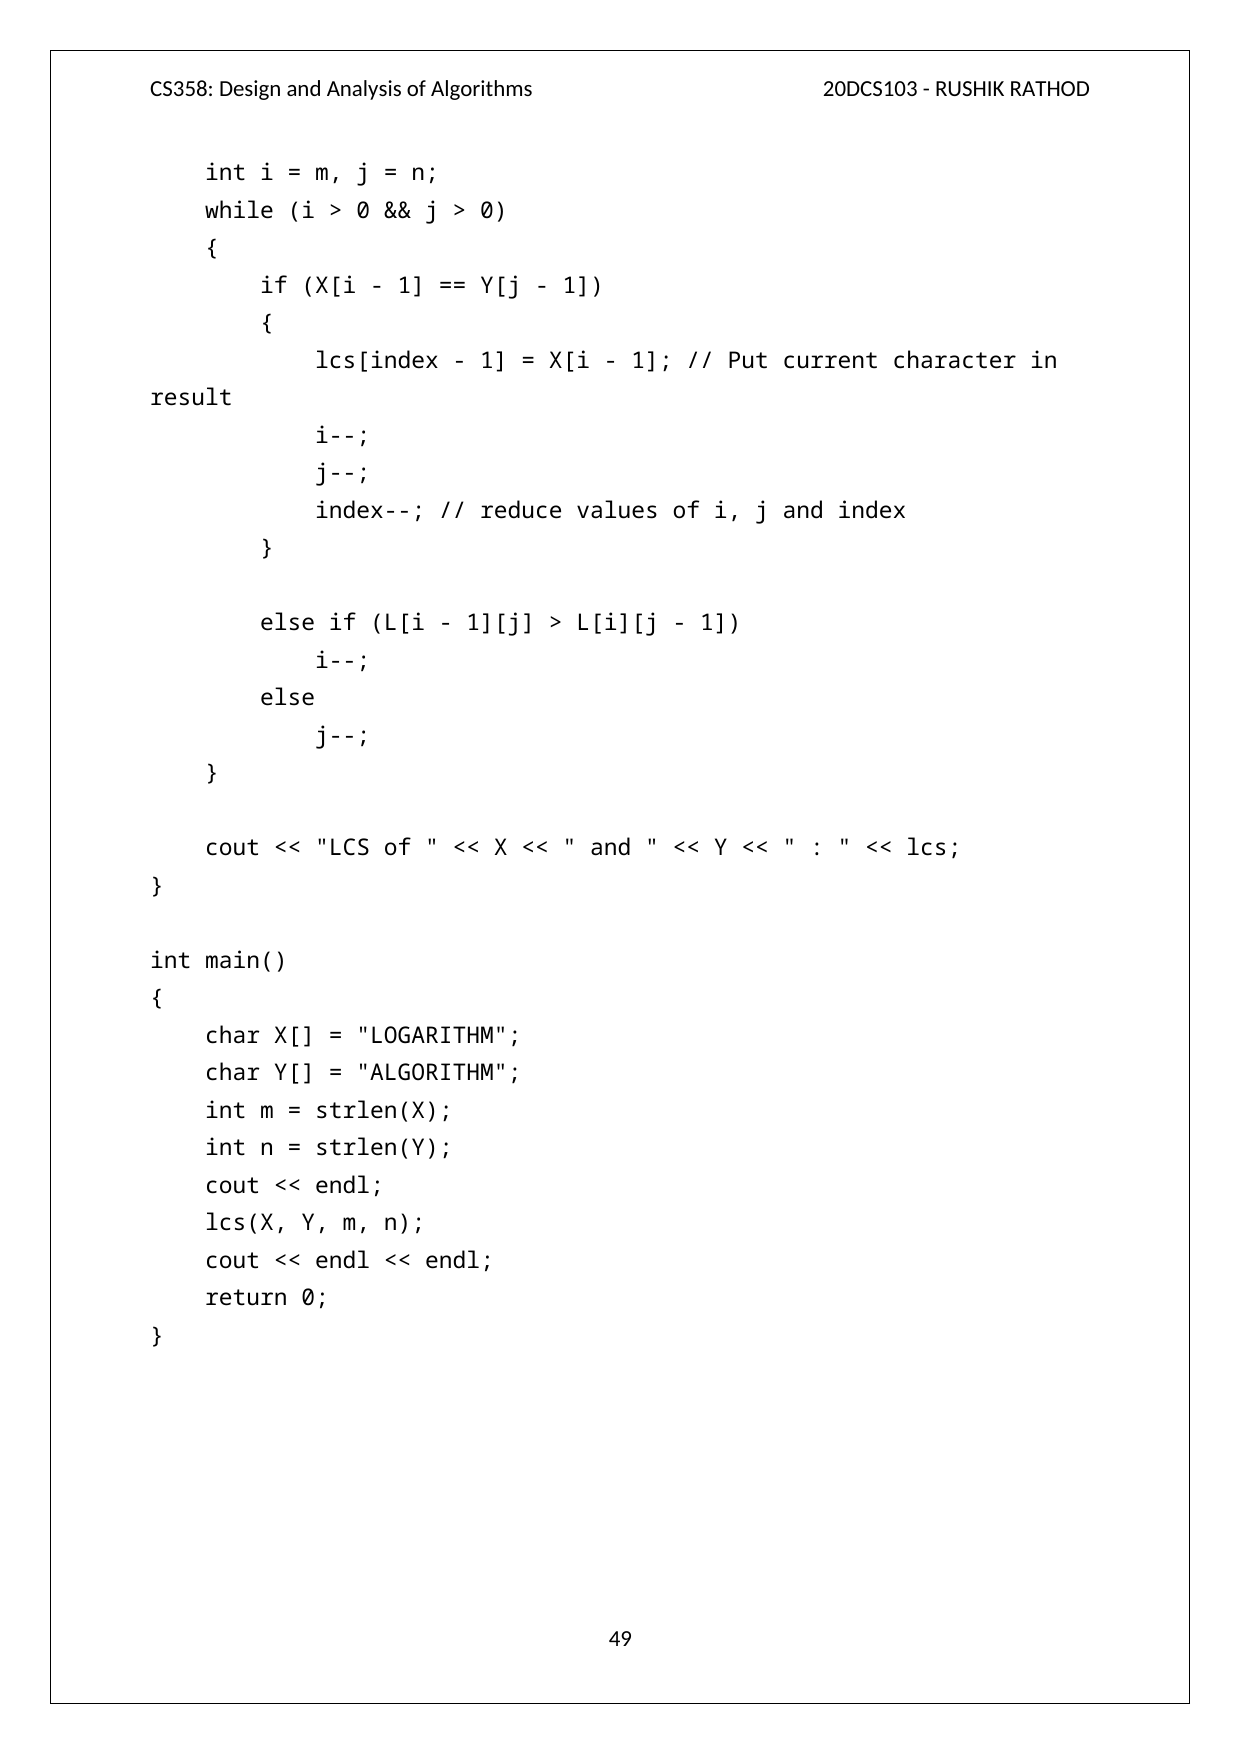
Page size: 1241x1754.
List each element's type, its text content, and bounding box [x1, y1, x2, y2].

text { [150, 225, 1090, 262]
text lcs[index - 1] = X[i - 1]; // Put current character in result [150, 337, 1090, 412]
text cout << endl; [150, 1162, 1090, 1200]
text char X[] = "LOGARITHM"; [150, 1012, 1090, 1050]
text else if (L[i - 1][j] > L[i][j - 1]) [150, 600, 1090, 637]
text while (i > 0 && j > 0) [150, 187, 1090, 225]
text { [150, 975, 1090, 1012]
text cout << endl << endl; [150, 1237, 1090, 1275]
text } [150, 862, 1090, 900]
text j--; [150, 712, 1090, 750]
text int n = strlen(Y); [150, 1125, 1090, 1162]
text int i = m, j = n; [150, 150, 1090, 187]
text index--; // reduce values of i, j and index [150, 487, 1090, 525]
text } [150, 525, 1090, 562]
text int m = strlen(X); [150, 1087, 1090, 1125]
text i--; [150, 412, 1090, 450]
text else [150, 675, 1090, 712]
text } [150, 1312, 1090, 1350]
text lcs(X, Y, m, n); [150, 1200, 1090, 1237]
text } [150, 750, 1090, 787]
text if (X[i - 1] == Y[j - 1]) [150, 262, 1090, 300]
text int main() [150, 937, 1090, 975]
text char Y[] = "ALGORITHM"; [150, 1050, 1090, 1087]
text { [150, 300, 1090, 337]
text j--; [150, 450, 1090, 487]
text i--; [150, 637, 1090, 675]
text return 0; [150, 1275, 1090, 1312]
text cout << "LCS of " << X << " and " << Y << " : " << lcs; [150, 825, 1090, 862]
